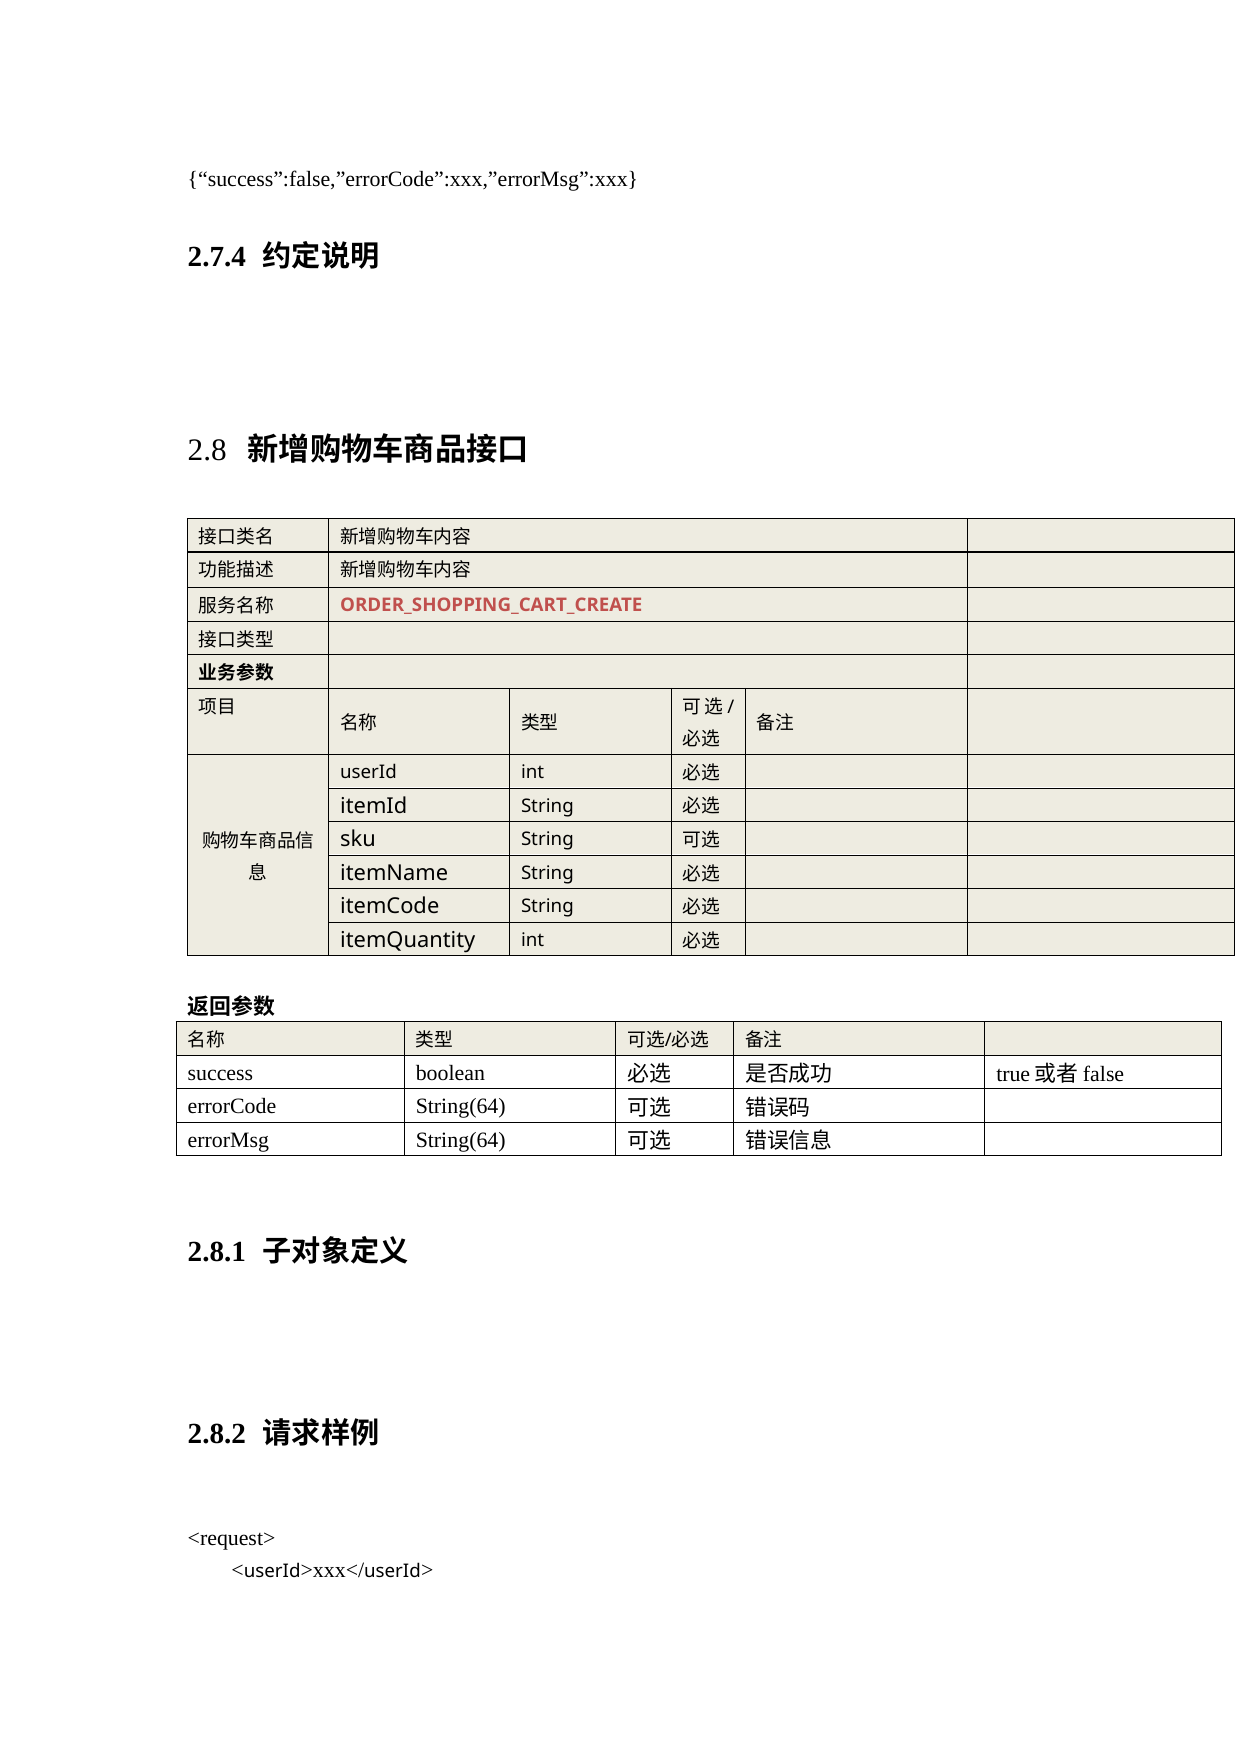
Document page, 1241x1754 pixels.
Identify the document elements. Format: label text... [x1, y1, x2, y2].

table_cell [746, 755, 967, 787]
table_cell String(64) [405, 1089, 615, 1122]
table_header 备注 [734, 1022, 984, 1055]
table_cell [968, 889, 1234, 922]
table_cell 新增购物车内容 [329, 553, 967, 587]
table_cell [968, 655, 1234, 688]
subtitle 子对象定义 [187, 1216, 1053, 1281]
table_header [968, 519, 1234, 551]
table_cell [985, 1123, 1221, 1155]
table_cell 错误码 [734, 1089, 984, 1122]
table_cell [746, 856, 967, 888]
table_header [985, 1022, 1221, 1055]
table_cell 可选 [616, 1123, 733, 1155]
table_cell 必选 [672, 889, 745, 922]
table_cell boolean [405, 1056, 615, 1088]
table_cell [746, 889, 967, 922]
table_cell [968, 553, 1234, 587]
table_cell 是否成功 [734, 1056, 984, 1088]
table_cell [329, 655, 967, 688]
table_header 接口类名 [188, 519, 328, 551]
table_cell 错误信息 [734, 1123, 984, 1155]
table_cell ORDER_SHOPPING_CART_CREATE [329, 588, 967, 621]
table_cell [968, 856, 1234, 888]
table_cell [968, 689, 1234, 754]
table_cell [746, 822, 967, 854]
table_cell 必选 [672, 789, 745, 821]
table_cell String [510, 856, 671, 888]
table_cell String [510, 889, 671, 922]
table_header 名称 [177, 1022, 404, 1055]
table_cell errorMsg [177, 1123, 404, 1155]
table_header 可选/必选 [616, 1022, 733, 1055]
table_cell [968, 755, 1234, 787]
table_cell [968, 923, 1234, 955]
table_cell sku [329, 822, 509, 854]
subtitle 约定说明 [187, 222, 1053, 287]
table_cell 名称 [329, 689, 509, 754]
table_cell 类型 [510, 689, 671, 754]
table_cell String [510, 789, 671, 821]
table_cell int [510, 755, 671, 787]
text 返回参数 [187, 989, 1053, 1021]
table_cell String [510, 822, 671, 854]
table_cell 可选 [672, 822, 745, 854]
table_cell 必选 [672, 923, 745, 955]
table_cell [968, 822, 1234, 854]
table_cell 必选 [616, 1056, 733, 1088]
table_cell true或者false [985, 1056, 1221, 1088]
table_cell 可选 [616, 1089, 733, 1122]
table_cell userId [329, 755, 509, 787]
table_cell [746, 923, 967, 955]
table_cell errorCode [177, 1089, 404, 1122]
table_cell 业务参数 [188, 655, 328, 688]
table_cell 备注 [746, 689, 967, 754]
table_cell [746, 789, 967, 821]
subtitle 新增购物车商品接口 [187, 414, 1053, 479]
table_cell 接口类型 [188, 622, 328, 654]
table_cell [329, 622, 967, 654]
table_cell 项目 [188, 689, 328, 754]
table_cell [985, 1089, 1221, 1122]
table_cell [968, 622, 1234, 654]
table_cell itemCode [329, 889, 509, 922]
table_cell itemQuantity [329, 923, 509, 955]
table_cell [968, 588, 1234, 621]
table_cell 购物车商品信息 [188, 755, 328, 955]
table_cell String(64) [405, 1123, 615, 1155]
subtitle 请求样例 [187, 1398, 1053, 1463]
table_cell int [510, 923, 671, 955]
text <userId>xxx</userId> [187, 1554, 1053, 1586]
table_cell 服务名称 [188, 588, 328, 621]
text <request> [187, 1521, 1053, 1554]
table_cell 必选 [672, 755, 745, 787]
text {“success”:false,”errorCode”:xxx,”errorMsg”:xxx} [187, 162, 1053, 194]
table_cell success [177, 1056, 404, 1088]
table_cell 必选 [672, 856, 745, 888]
table_cell [968, 789, 1234, 821]
table_cell itemName [329, 856, 509, 888]
table_cell itemId [329, 789, 509, 821]
table_cell 功能描述 [188, 553, 328, 587]
table_header 新增购物车内容 [329, 519, 967, 551]
table_header 类型 [405, 1022, 615, 1055]
table_cell 可选/必选 [672, 689, 745, 754]
